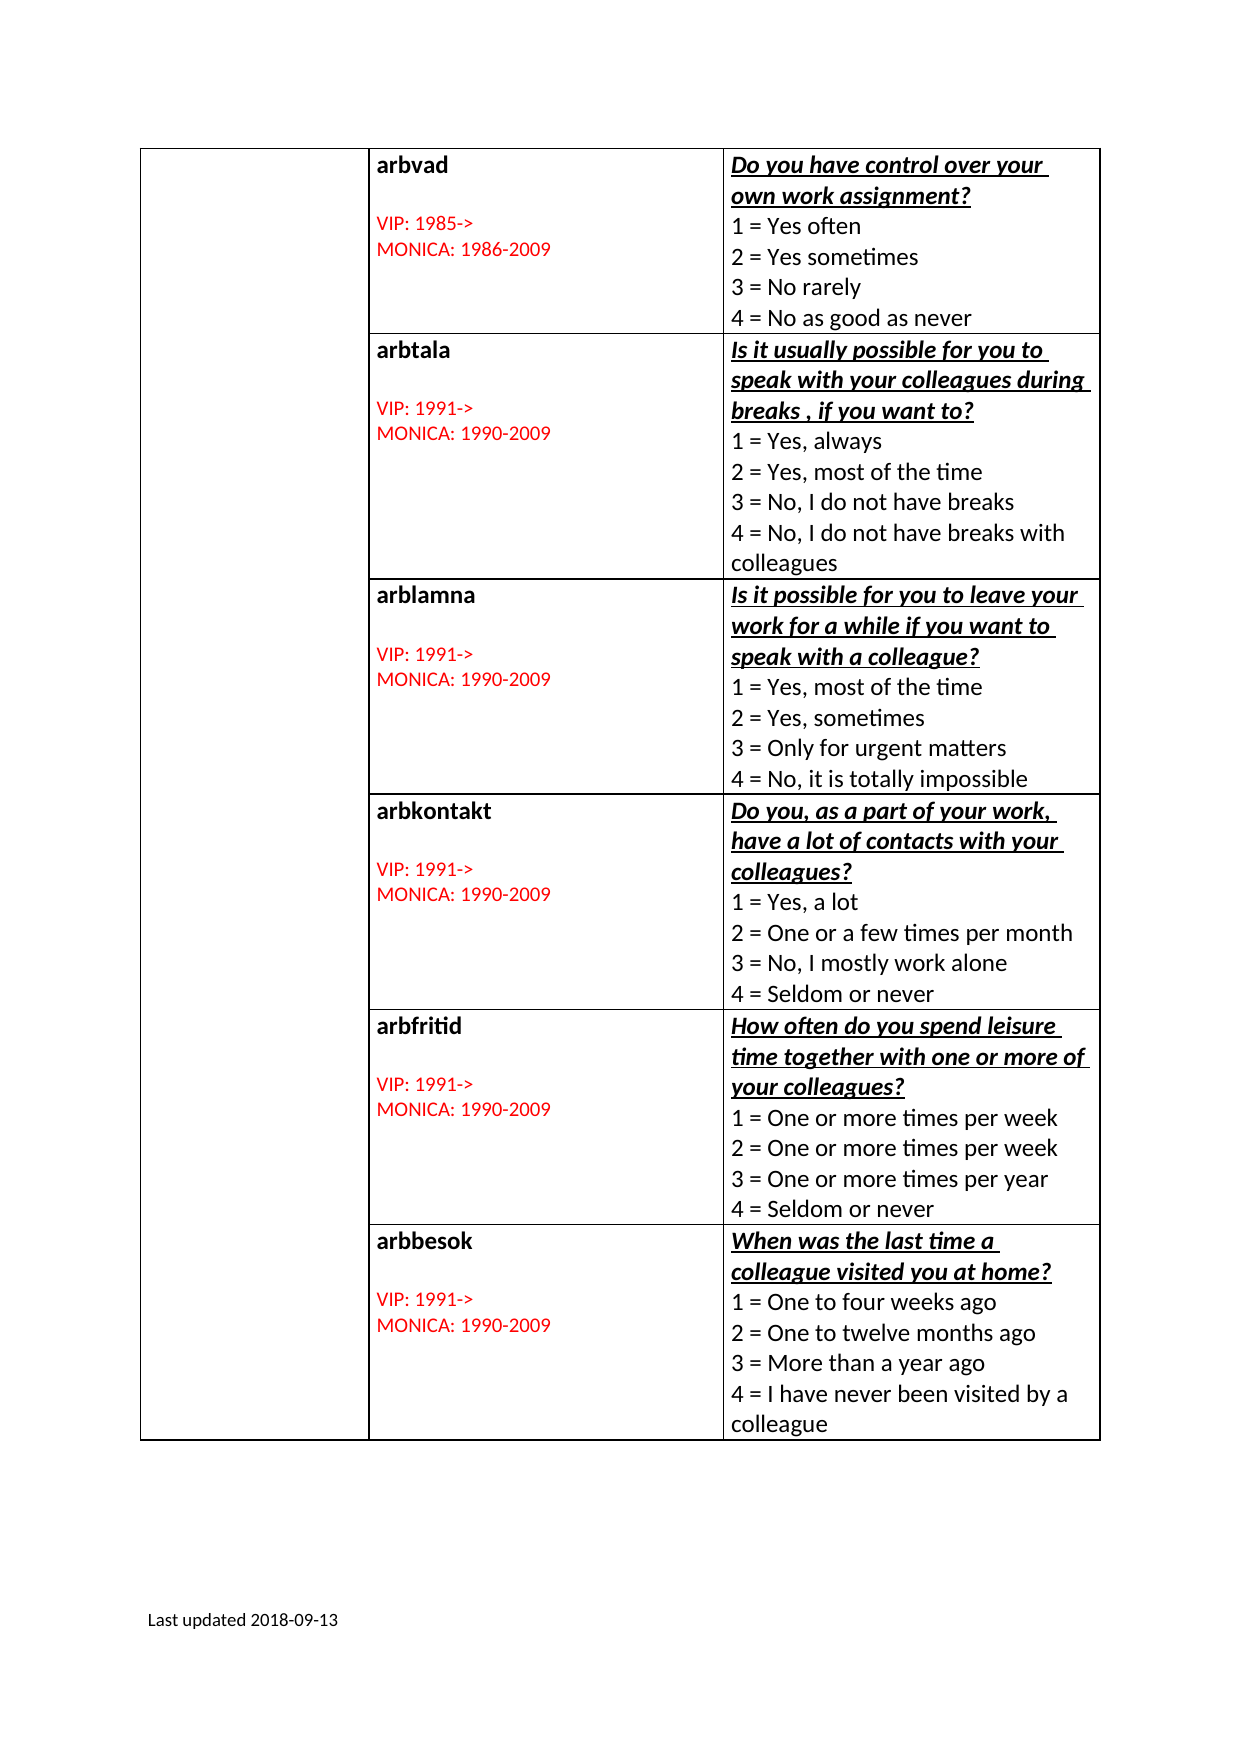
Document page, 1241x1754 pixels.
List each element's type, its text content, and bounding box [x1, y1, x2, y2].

table_cell How often do you spend leisure time together with one or more of your colleagues? 1 = One or more times per week 2 = One or more times per week 3 = One or more times per year 4 = Seldom or never [724, 1010, 1099, 1224]
table_cell Do you, as a part of your work, have a lot of contacts with your colleagues? 1 = Yes, a lot 2 = One or a few times per month 3 = No, I mostly work alone 4 = Seldom or never [724, 795, 1099, 1008]
table_cell arbvad VIP: 1985-> MONICA: 1986-2009 [370, 149, 723, 332]
table_cell Is it usually possible for you to speak with your colleagues during breaks , if you want to? 1 = Yes, always 2 = Yes, most of the time 3 = No, I do not have breaks 4 = No, I do not have breaks with colleagues [724, 334, 1099, 578]
table_cell arbbesok VIP: 1991-> MONICA: 1990-2009 [370, 1225, 723, 1439]
table_cell arblamna VIP: 1991-> MONICA: 1990-2009 [370, 580, 723, 793]
table_cell Is it possible for you to leave your work for a while if you want to speak with a colleague? 1 = Yes, most of the time 2 = Yes, sometimes 3 = Only for urgent matters 4 = No, it is totally impossible [724, 580, 1099, 793]
table_cell arbkontakt VIP: 1991-> MONICA: 1990-2009 [370, 795, 723, 1008]
table_cell arbfritid VIP: 1991-> MONICA: 1990-2009 [370, 1010, 723, 1224]
table_cell arbtala VIP: 1991-> MONICA: 1990-2009 [370, 334, 723, 578]
table_cell When was the last time a colleague visited you at home? 1 = One to four weeks ago 2 = One to twelve months ago 3 = More than a year ago 4 = I have never been visited by a colleague [724, 1225, 1099, 1439]
table_cell Do you have control over your own work assignment? 1 = Yes often 2 = Yes sometimes 3 = No rarely 4 = No as good as never [724, 149, 1099, 332]
